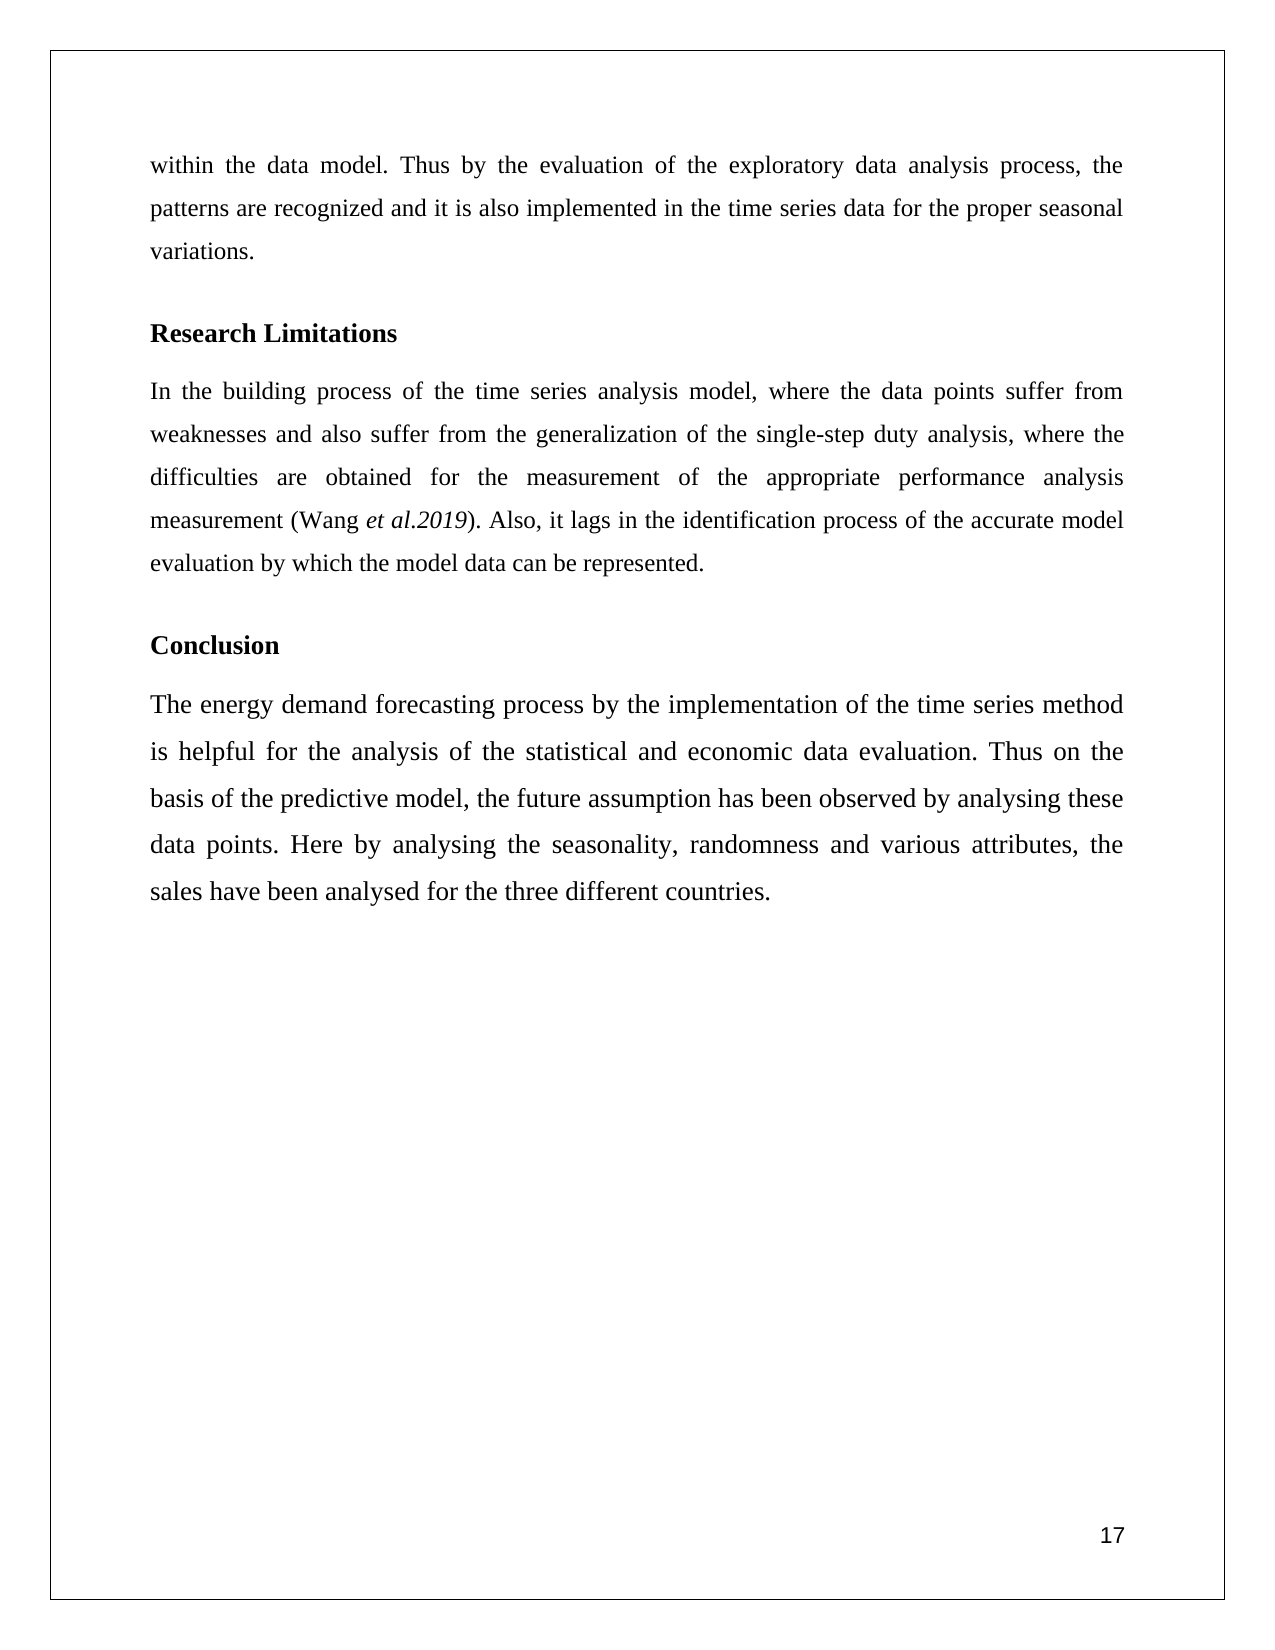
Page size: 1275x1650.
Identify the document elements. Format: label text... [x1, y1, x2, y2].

subtitle Research Limitations [150, 317, 1125, 348]
subtitle Conclusion [150, 629, 1125, 660]
text In the building process of the time series analysis model, where the data points suffer from weaknesses and also suffer from the generalization of the single-step duty analysis, where the difficulties are obtained for the measurement of the appropriate performance analysis measurement (Wang et al.2019). Also, it lags in the identification process of the accurate model evaluation by which the model data can be represented. [150, 376, 1125, 577]
text The energy demand forecasting process by the implementation of the time series method is helpful for the analysis of the statistical and economic data evaluation. Thus on the basis of the predictive model, the future assumption has been observed by analysing these data points. Here by analysing the seasonality, randomness and various attributes, the sales have been analysed for the three different countries. [150, 688, 1125, 906]
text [150, 150, 1125, 265]
